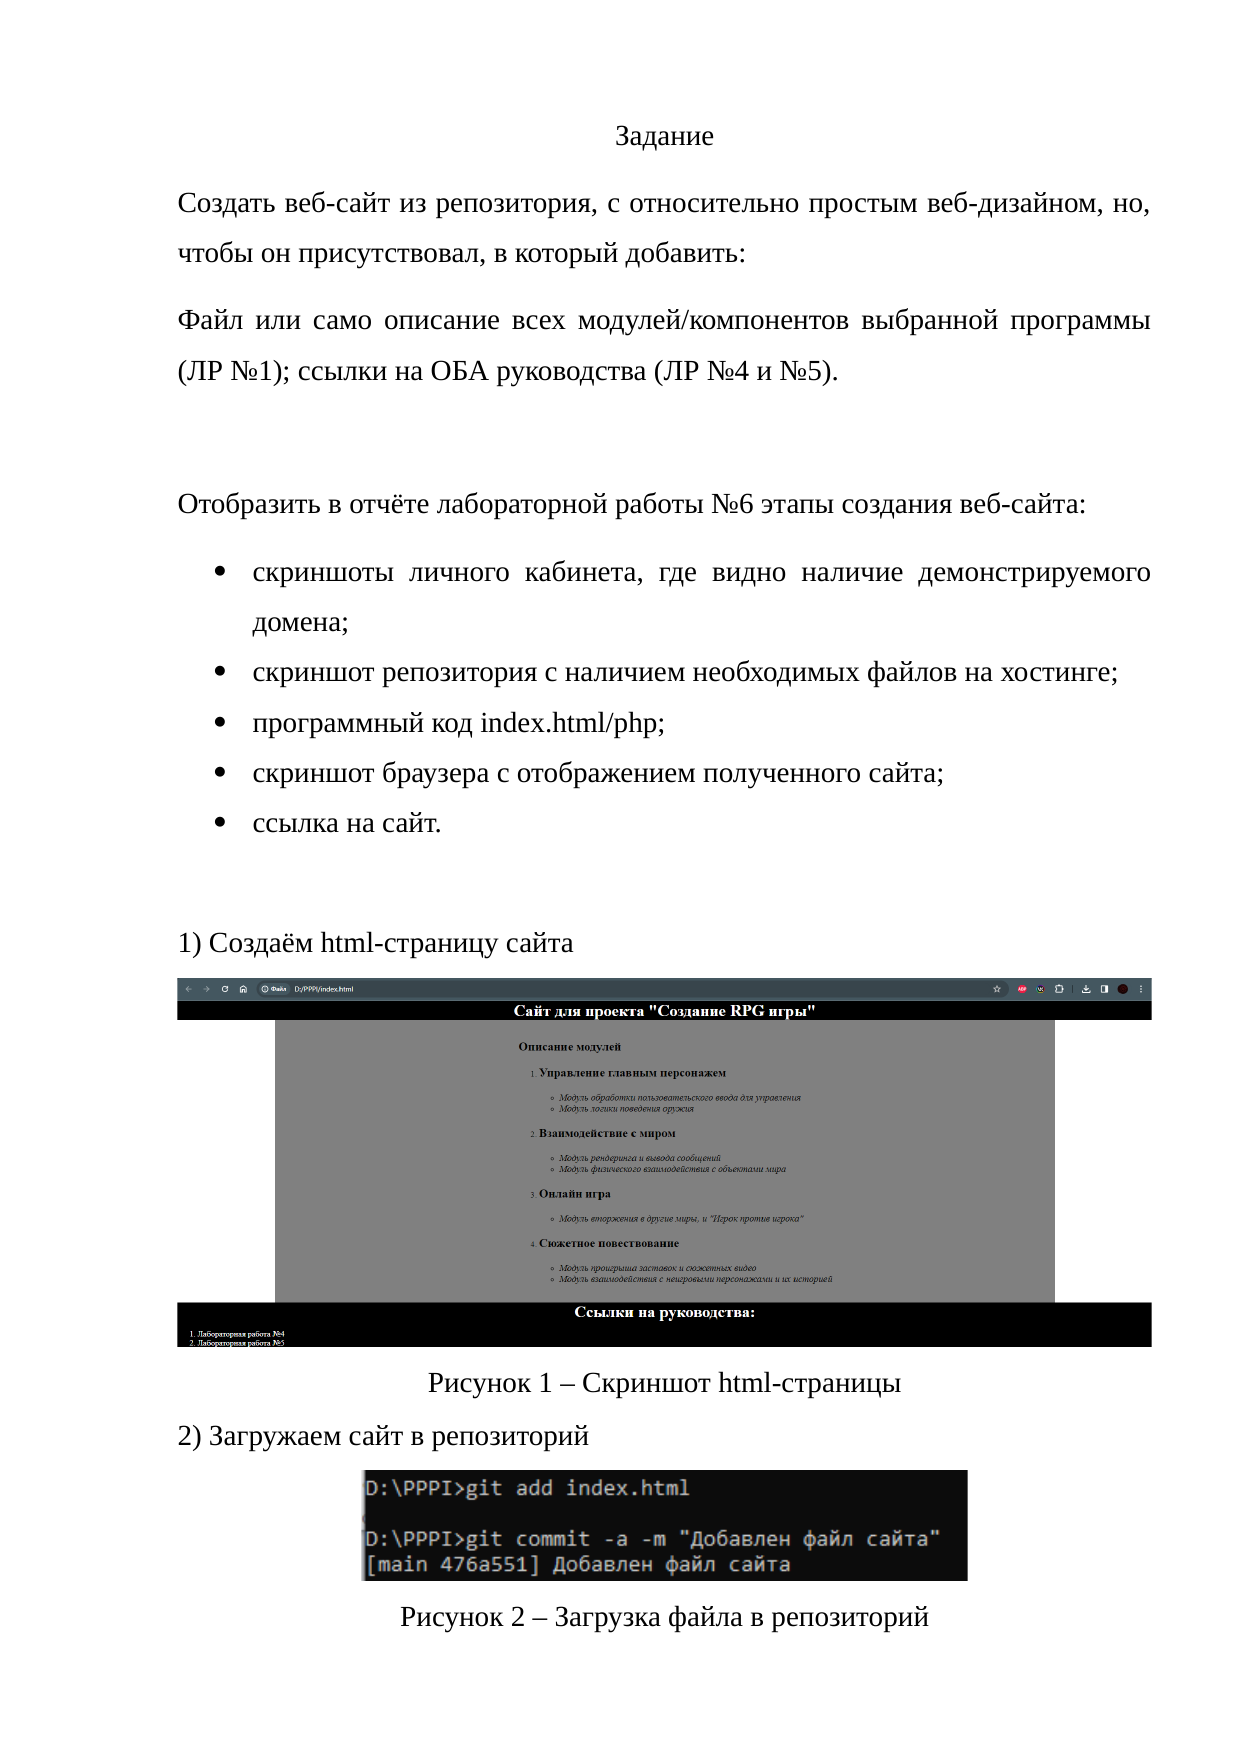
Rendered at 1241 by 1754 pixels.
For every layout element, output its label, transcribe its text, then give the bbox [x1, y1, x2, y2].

text Рисунок 2 – Загрузка файла в репозиторий [177, 1599, 1152, 1632]
list программный код index.html/php; [215, 705, 1152, 738]
picture [177, 978, 1152, 1347]
text 2) Загружаем сайт в репозиторий [177, 1418, 1152, 1451]
text Рисунок 1 – Скриншот html-страницы [177, 1365, 1152, 1399]
text Отобразить в отчёте лабораторной работы №6 этапы создания веб-сайта: [177, 487, 1152, 520]
text 1) Создаём html-страницу сайта [177, 926, 1152, 959]
list ссылка на сайт. [215, 806, 1152, 839]
text Создать веб-сайт из репозитория, с относительно простым веб-дизайном, но, чтобы он присутствовал, в который добавить: [177, 185, 1152, 269]
text Файл или само описание всех модулей/компонентов выбранной программы (ЛР №1); ссылки на ОБА руководства (ЛР №4 и №5). [177, 302, 1152, 386]
picture [361, 1470, 968, 1581]
list скриншоты личного кабинета, где видно наличие демонстрируемого домена; [215, 554, 1152, 638]
list скриншот репозитория с наличием необходимых файлов на хостинге; [215, 654, 1152, 688]
text Задание [177, 118, 1152, 152]
list скриншот браузера с отображением полученного сайта; [215, 755, 1152, 789]
